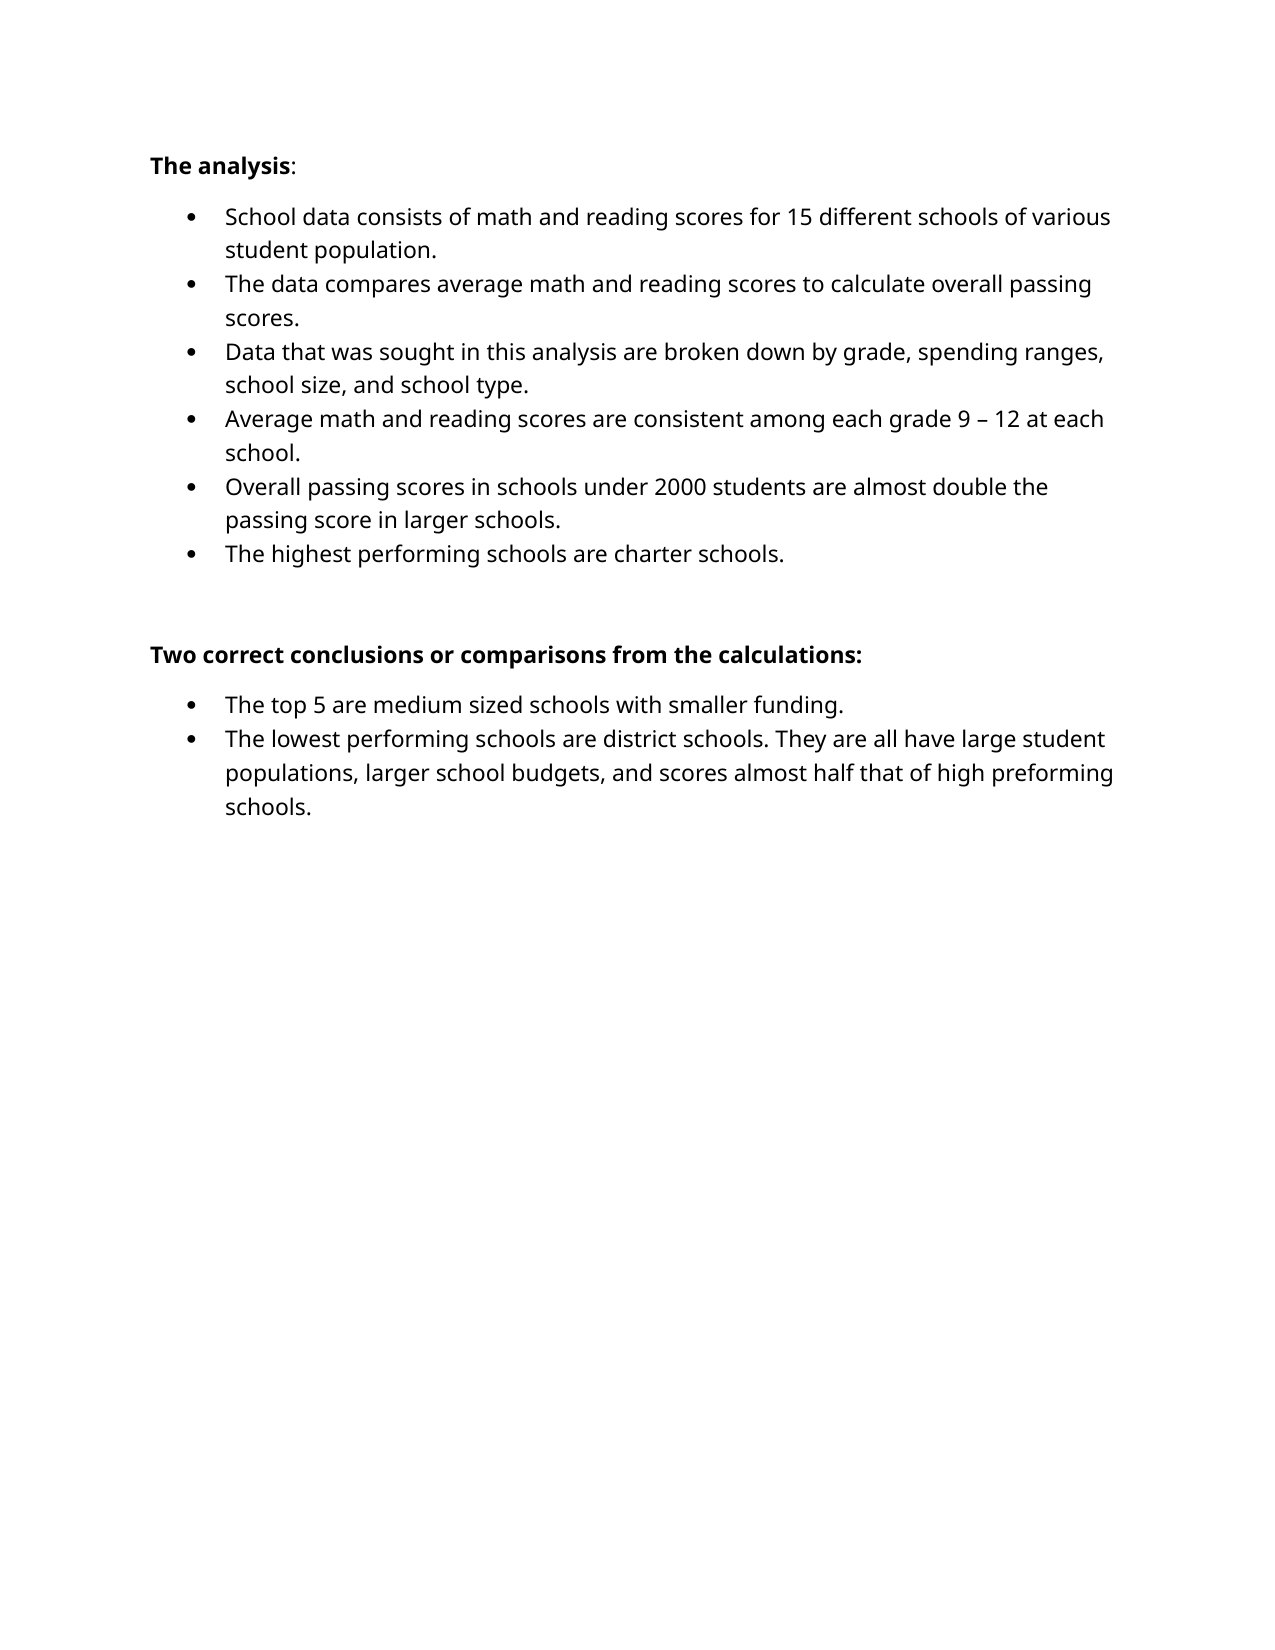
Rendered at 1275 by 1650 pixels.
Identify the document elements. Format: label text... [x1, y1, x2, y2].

text Two correct conclusions or comparisons from the calculations: [150, 639, 1125, 670]
list School data consists of math and reading scores for 15 different schools of various student population. [187, 200, 1125, 265]
list Average math and reading scores are consistent among each grade 9 – 12 at each school. [187, 403, 1125, 468]
list The top 5 are medium sized schools with smaller funding. [187, 689, 1125, 720]
list The lowest performing schools are district schools. They are all have large student populations, larger school budgets, and scores almost half that of high preforming schools. [187, 723, 1125, 822]
text The analysis: [150, 150, 1125, 181]
list Overall passing scores in schools under 2000 students are almost double the passing score in larger schools. [187, 470, 1125, 535]
list Data that was sought in this analysis are broken down by grade, spending ranges, school size, and school type. [187, 335, 1125, 400]
list The data compares average math and reading scores to calculate overall passing scores. [187, 268, 1125, 333]
list The highest performing schools are charter schools. [187, 538, 1125, 569]
